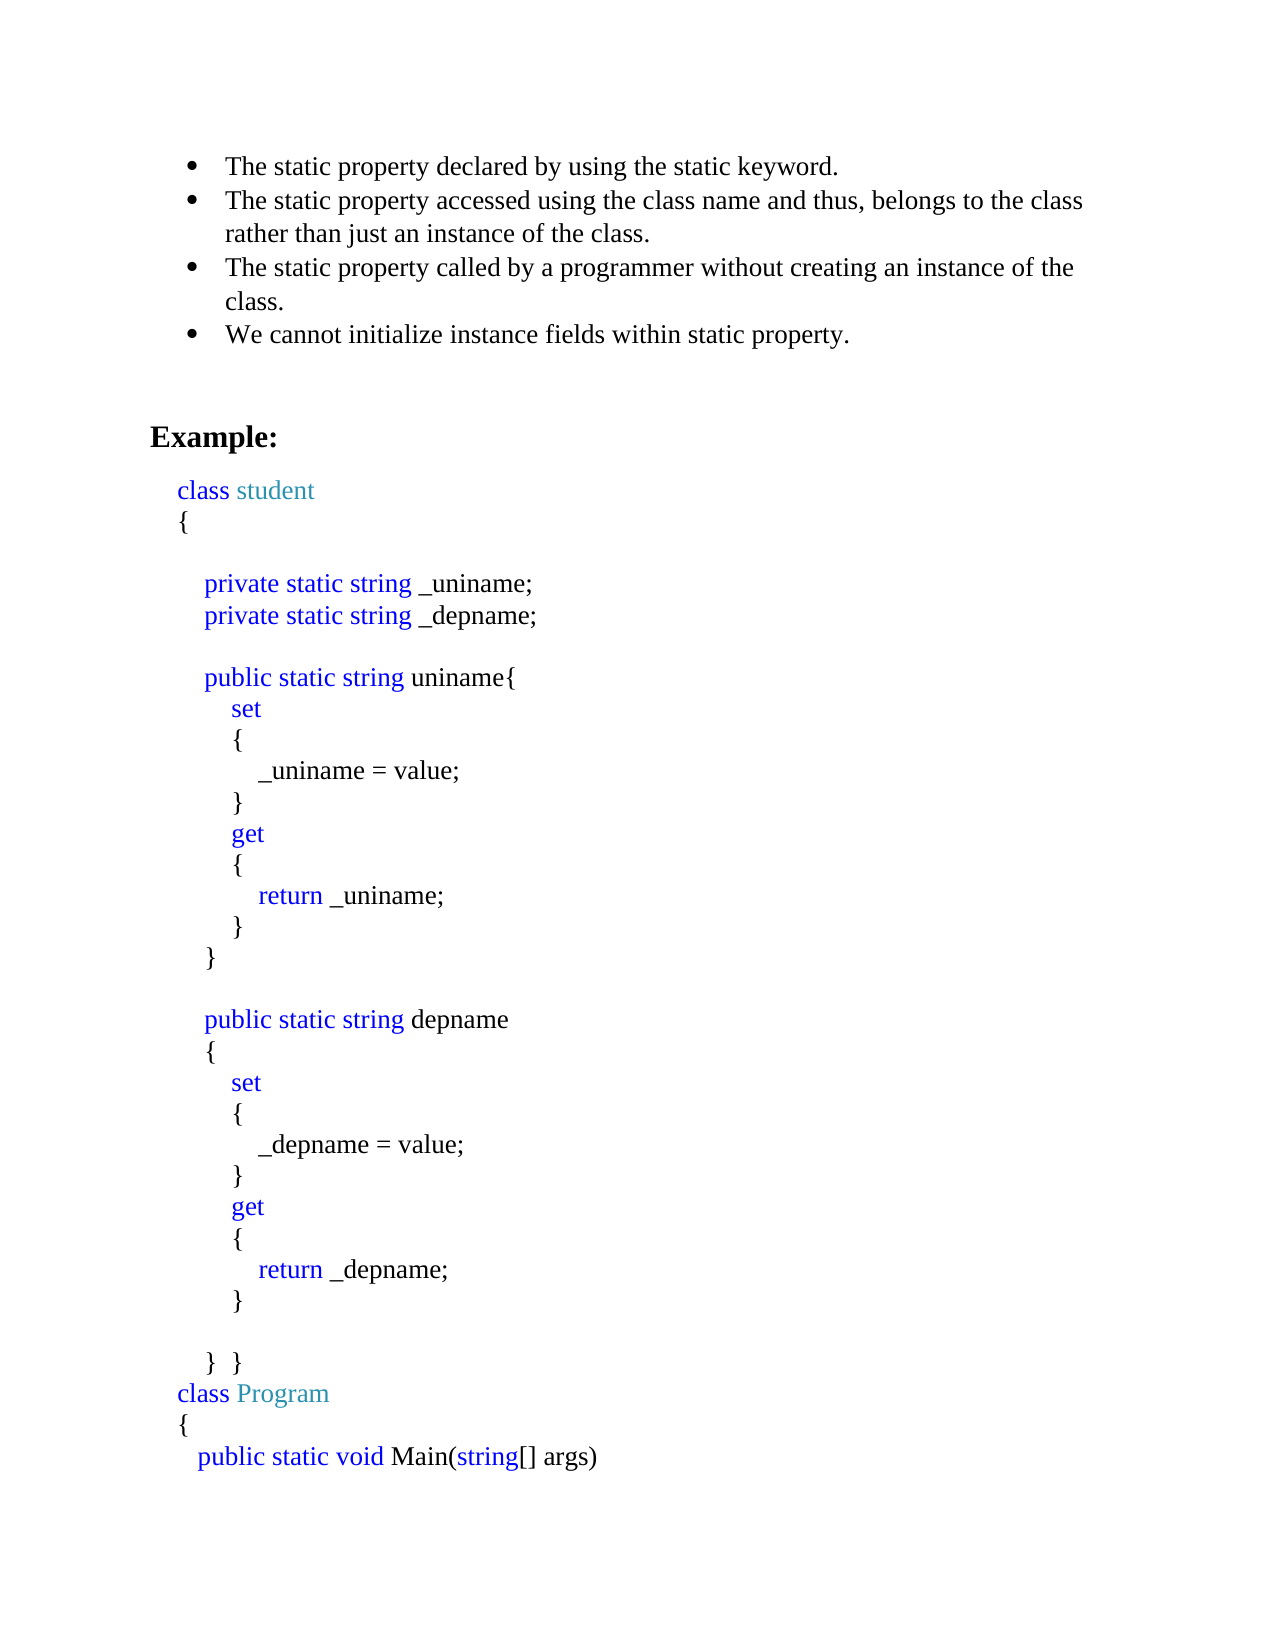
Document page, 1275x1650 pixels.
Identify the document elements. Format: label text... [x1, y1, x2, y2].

text } [150, 941, 1125, 972]
list The static property declared by using the static keyword. [187, 150, 1125, 181]
text { [150, 723, 1125, 754]
text set [150, 1066, 1125, 1097]
text public static string depname [150, 1004, 1125, 1035]
text { [150, 848, 1125, 879]
text } [150, 1159, 1125, 1191]
list The static property called by a programmer without creating an instance of the class. [187, 251, 1125, 316]
text get [150, 817, 1125, 848]
text Example: [150, 419, 1125, 455]
text private static string _depname; [150, 599, 1125, 630]
text get [150, 1191, 1125, 1222]
text return _uniname; [150, 879, 1125, 910]
list We cannot initialize instance fields within static property. [187, 318, 1125, 349]
text } [150, 1284, 1125, 1315]
text _depname = value; [150, 1128, 1125, 1159]
text return _depname; [150, 1253, 1125, 1284]
text _uniname = value; [150, 754, 1125, 786]
text { [150, 1222, 1125, 1253]
list The static property accessed using the class name and thus, belongs to the class rather than just an instance of the class. [187, 184, 1125, 248]
text } [150, 786, 1125, 817]
text { [150, 1408, 1125, 1440]
text class Program [150, 1377, 1125, 1408]
text { [150, 505, 1125, 536]
text public static void Main(string[] args) [150, 1440, 1125, 1471]
text { [150, 1097, 1125, 1128]
text set [150, 692, 1125, 723]
text public static string uniname{ [150, 661, 1125, 692]
text { [150, 1035, 1125, 1066]
text class student [150, 474, 1125, 505]
text private static string _uniname; [150, 568, 1125, 599]
text } } [150, 1346, 1125, 1377]
text } [150, 910, 1125, 941]
